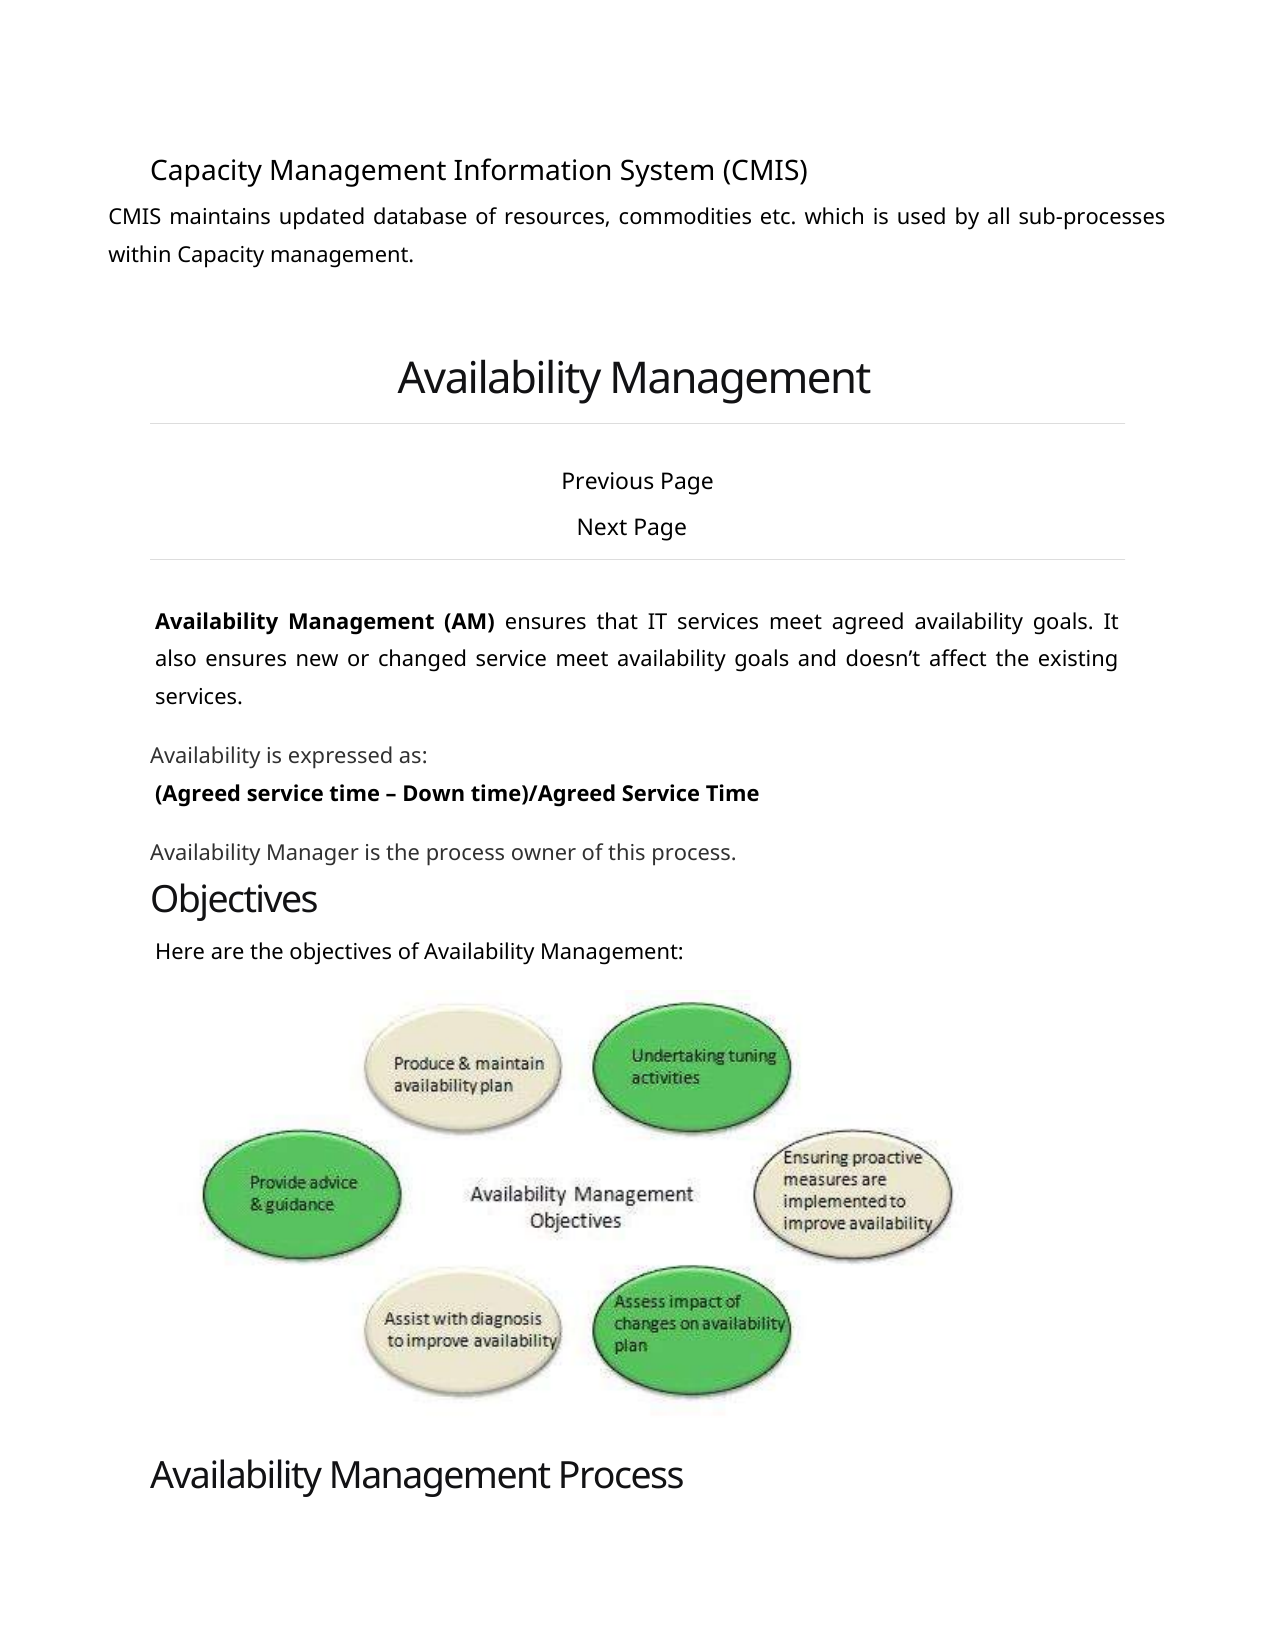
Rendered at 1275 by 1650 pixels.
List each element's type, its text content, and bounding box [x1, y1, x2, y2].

text Availability is expressed as: [150, 736, 1125, 770]
text CMIS maintains updated database of resources, commodities etc. which is used by all sub-processes within Capacity management. [108, 193, 1167, 268]
text (Agreed service time – Down time)/Agreed Service Time [155, 770, 1120, 807]
subtitle Availability Management [150, 346, 1120, 406]
text Availability Management (AM) ensures that IT services meet agreed availability goals. It also ensures new or changed service meet availability goals and doesn’t affect the existing services. [155, 598, 1120, 711]
text Availability Manager is the process owner of this process. [150, 832, 1125, 867]
text Objectives [150, 872, 1120, 923]
picture [150, 990, 1025, 1444]
text Capacity Management Information System (CMIS) [150, 150, 1167, 188]
text Here are the objectives of Availability Management: [155, 928, 1120, 965]
text Availability Management Process [150, 1448, 1120, 1499]
text Previous Page [150, 462, 1125, 497]
text Next Page [150, 507, 1125, 542]
